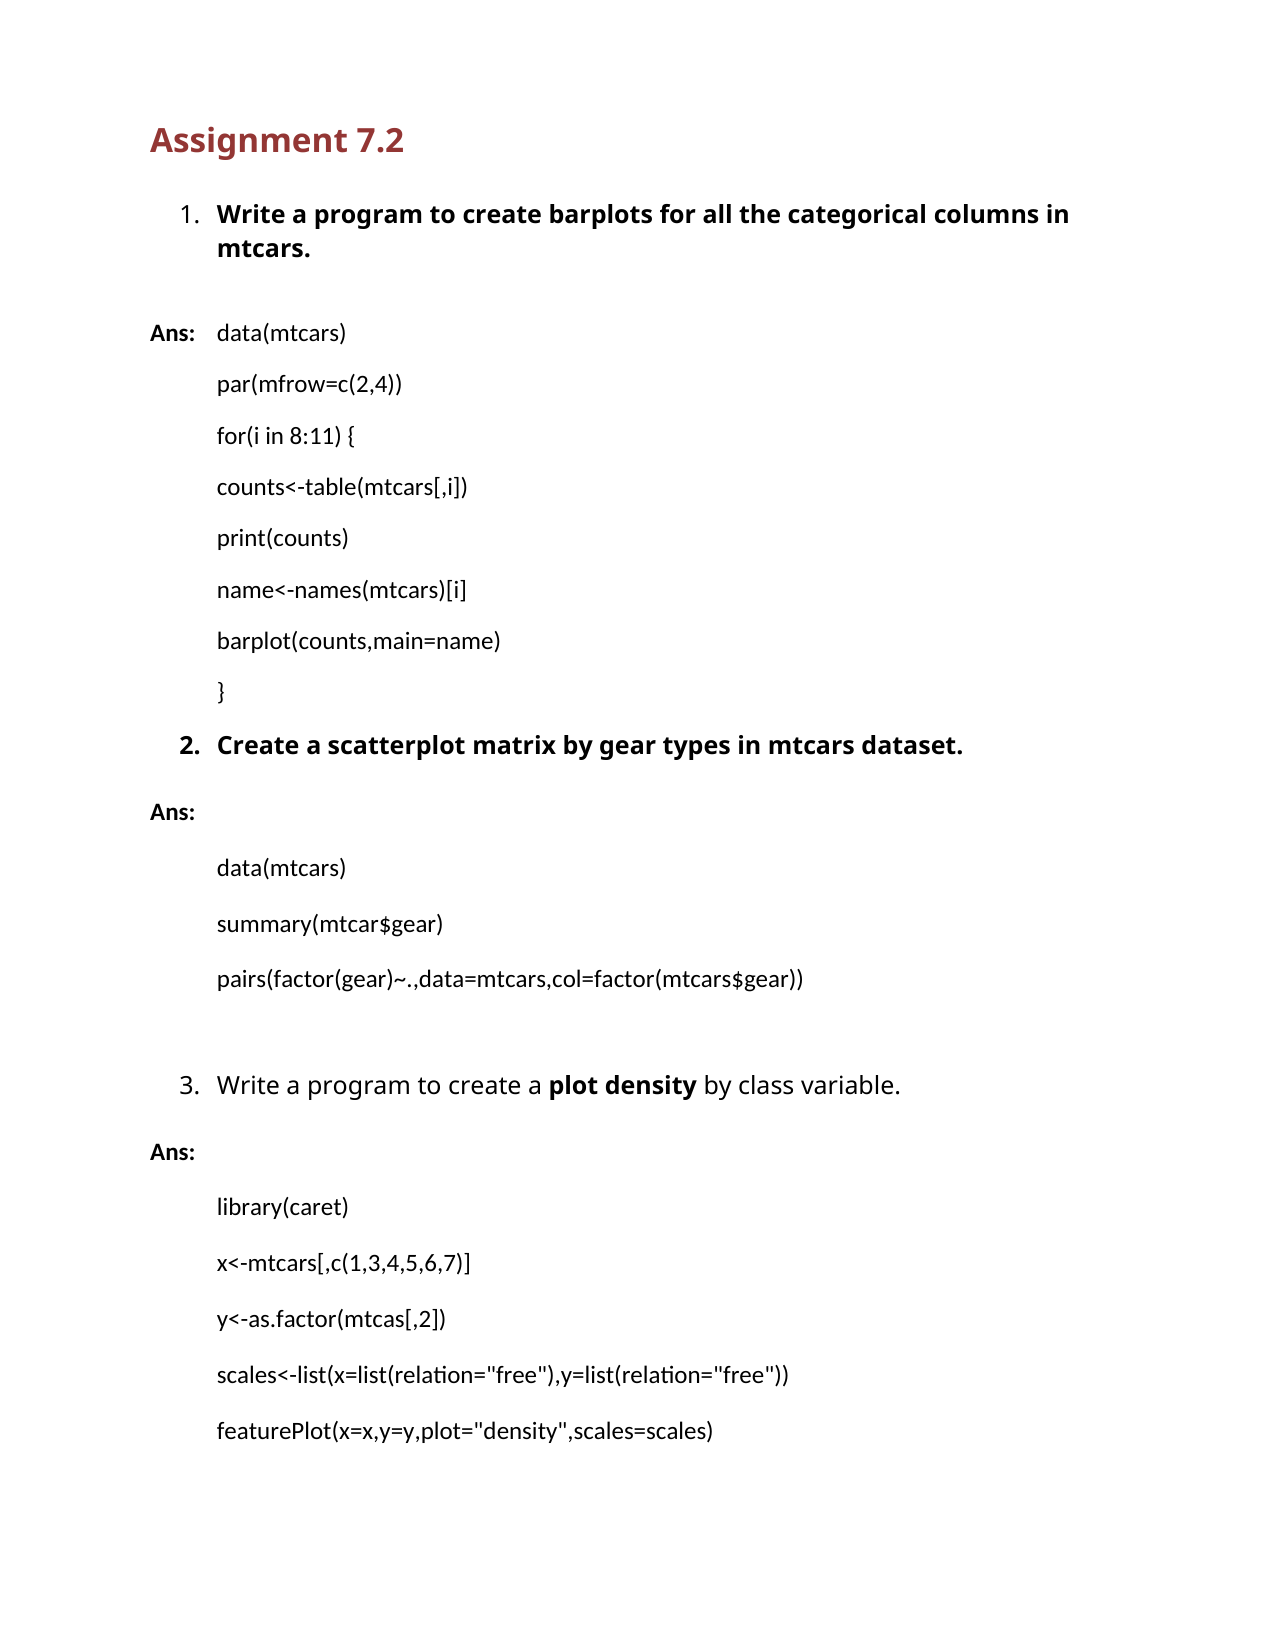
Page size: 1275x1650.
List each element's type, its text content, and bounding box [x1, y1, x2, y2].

text pairs(factor(gear)~.,data=mtcars,col=factor(mtcars$gear)) [150, 963, 1125, 994]
text scales<-list(x=list(relation="free"),y=list(relation="free")) [150, 1359, 1125, 1389]
text y<-as.factor(mtcas[,2]) [150, 1303, 1125, 1334]
text Ans: data(mtcars) [150, 317, 1125, 348]
text name<-names(mtcars)[i] [150, 574, 1125, 604]
text counts<-table(mtcars[,i]) [150, 471, 1125, 502]
list Create a scatterplot matrix by gear types in mtcars dataset. [179, 728, 1125, 762]
text library(caret) [150, 1192, 1125, 1222]
text print(counts) [150, 522, 1125, 553]
text par(mfrow=c(2,4)) [150, 368, 1125, 399]
text summary(mtcar$gear) [150, 908, 1125, 938]
text Ans: [150, 796, 1125, 827]
text featurePlot(x=x,y=y,plot="density",scales=scales) [150, 1415, 1125, 1445]
list Write a program to create barplots for all the categorical columns in mtcars. [179, 197, 1125, 265]
text Ans: [150, 1136, 1125, 1166]
subtitle Assignment 7.2 [150, 117, 1125, 162]
text barplot(counts,main=name) [150, 625, 1125, 656]
text for(i in 8:11) { [150, 420, 1125, 450]
text } [150, 677, 1125, 707]
text data(mtcars) [150, 852, 1125, 882]
text x<-mtcars[,c(1,3,4,5,6,7)] [150, 1247, 1125, 1278]
list Write a program to create a plot density by class variable. [179, 1068, 1125, 1102]
